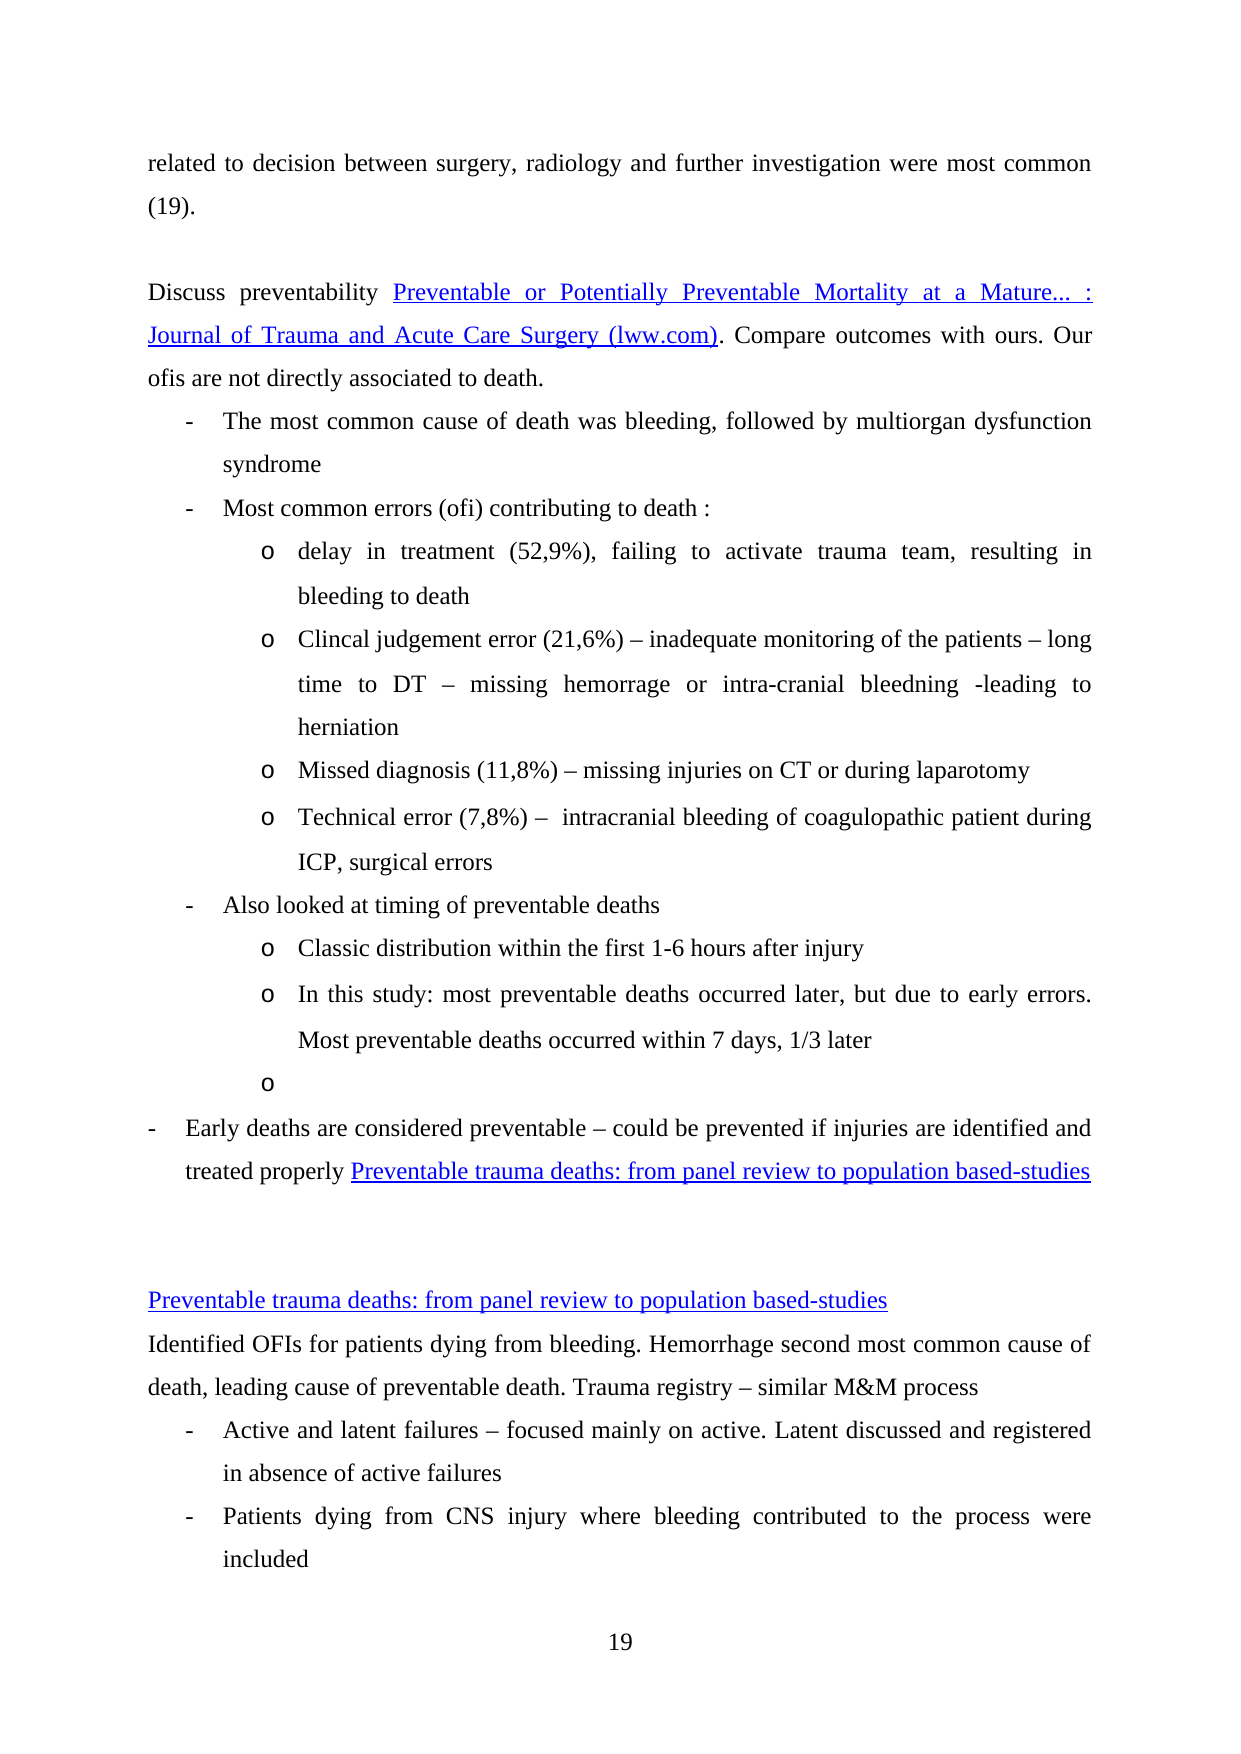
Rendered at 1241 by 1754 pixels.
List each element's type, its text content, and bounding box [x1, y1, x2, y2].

list Active and latent failures – focused mainly on active. Latent discussed and registered in absence of active failures [185, 1415, 1092, 1487]
list Missed diagnosis (11,8%) – missing injuries on CT or during laparotomy [260, 756, 1092, 786]
text Preventable trauma deaths: from panel review to population based-studies [148, 1286, 1092, 1314]
text Discuss preventability Preventable or Potentially Preventable Mortality at a Mature... : Journal of Trauma and Acute Care Surgery (lww.com). Compare outcomes with ours. Our ofis are not directly associated to death. [148, 277, 1092, 392]
list Most common errors (ofi) contributing to death : [185, 493, 1092, 521]
list Early deaths are considered preventable – could be prevented if injuries are identified and treated properly Preventable trauma deaths: from panel review to population based-studies [148, 1113, 1092, 1185]
list Classic distribution within the first 1-6 hours after injury [260, 933, 1092, 964]
list The most common cause of death was bleeding, followed by multiorgan dysfunction syndrome [185, 406, 1092, 478]
list Also looked at timing of preventable deaths [185, 890, 1092, 919]
list Clincal judgement error (21,6%) – inadequate monitoring of the patients – long time to DT – missing hemorrage or intra-cranial bleedning -leading to herniation [260, 624, 1092, 741]
list delay in treatment (52,9%), failing to activate trauma team, resulting in bleeding to death [260, 536, 1092, 610]
list Patients dying from CNS injury where bleeding contributed to the process were included [185, 1501, 1092, 1573]
list In this study: most preventable deaths occurred later, but due to early errors. Most preventable deaths occurred within 7 days, 1/3 later [260, 979, 1092, 1053]
text Identified OFIs for patients dying from bleeding. Hemorrhage second most common cause of death, leading cause of preventable death. Trauma registry – similar M&M process [148, 1329, 1092, 1401]
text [148, 148, 1092, 219]
list Technical error (7,8%) – intracranial bleeding of coagulopathic patient during ICP, surgical errors [260, 802, 1092, 876]
